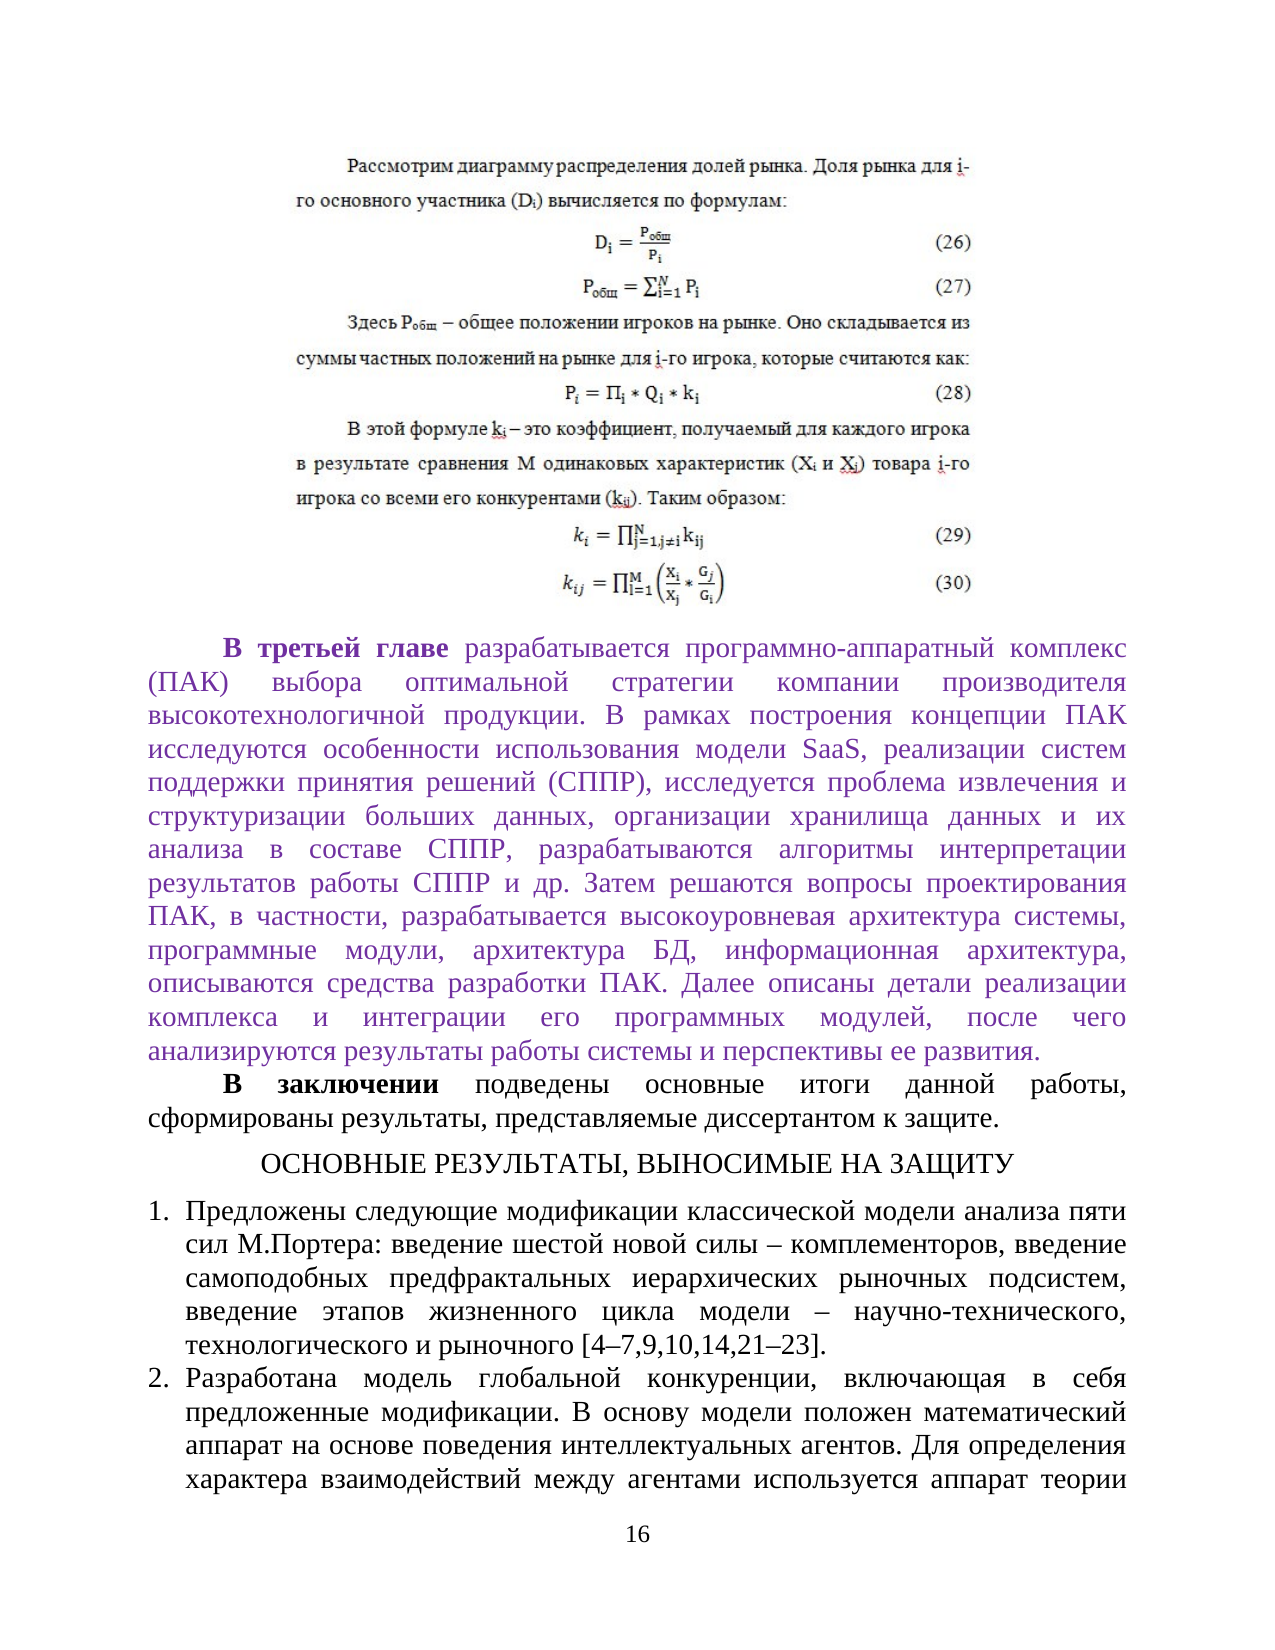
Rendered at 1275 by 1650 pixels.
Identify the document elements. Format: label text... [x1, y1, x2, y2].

text В третьей главе разрабатывается программно-аппаратный комплекс (ПАК) выбора оптимальной стратегии компании производителя высокотехнологичной продукции. В рамках построения концепции ПАК исследуются особенности использования модели SaaS, реализации систем поддержки принятия решений (СППР), исследуется проблема извлечения и структуризации больших данных, организации хранилища данных и их анализа в составе СППР, разрабатываются алгоритмы интерпретации результатов работы СППР и др. Затем решаются вопросы проектирования ПАК, в частности, разрабатывается высокоуровневая архитектура системы, программные модули, архитектура БД, информационная архитектура, описываются средства разработки ПАК. Далее описаны детали реализации комплекса и интеграции его программных модулей, после чего анализируются результаты работы системы и перспективы ее развития. [148, 630, 1127, 1066]
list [148, 1360, 1127, 1494]
list Предложены следующие модификации классической модели анализа пяти сил М.Портера: введение шестой новой силы – комплементоров, введение самоподобных предфрактальных иерархических рыночных подсистем, введение этапов жизненного цикла модели – научно-технического, технологического и рыночного [4–7,9,10,14,21–23]. [148, 1193, 1127, 1360]
picture [288, 147, 987, 631]
text В заключении подведены основные итоги данной работы, сформированы результаты, представляемые диссертантом к защите. [148, 1066, 1127, 1133]
title Основные результаты, выносимые на защиту [148, 1146, 1127, 1179]
